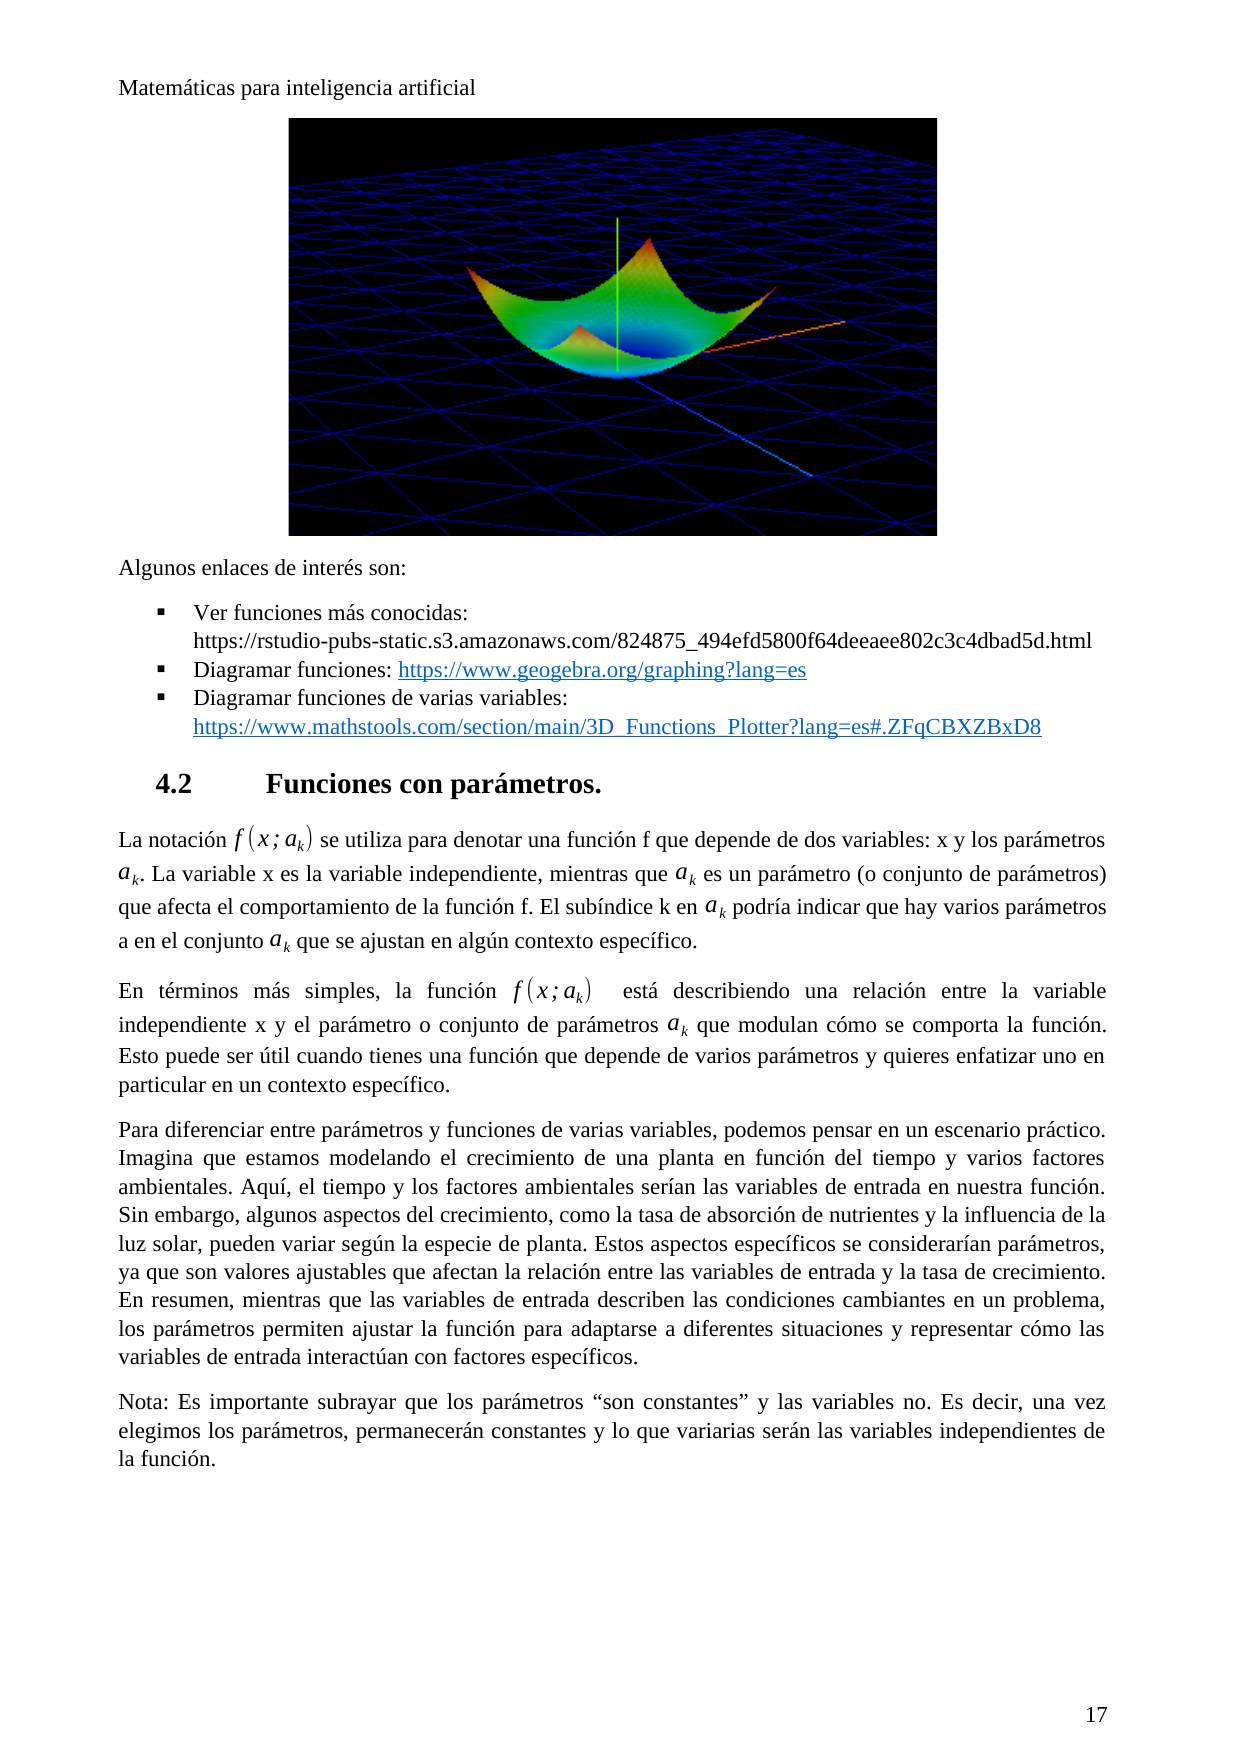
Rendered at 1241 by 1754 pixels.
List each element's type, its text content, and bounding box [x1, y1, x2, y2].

list Ver funciones más conocidas: https://rstudio-pubs-static.s3.amazonaws.com/824875_494efd5800f64deeaee802c3c4dbad5d.html [156, 599, 1107, 654]
list Diagramar funciones de varias variables: https://www.mathstools.com/section/main/3D_Functions_Plotter?lang=es#.ZFqCBXZBxD8 [156, 684, 1107, 739]
subtitle Funciones con parámetros. [155, 766, 1107, 800]
picture [288, 118, 938, 536]
text La notación se utiliza para denotar una función f que depende de dos variables: x y los parámetros ​. La variable x es la variable independiente, mientras que ​ es un parámetro (o conjunto de parámetros) que afecta el comportamiento de la función f. El subíndice k en podría indicar que hay varios parámetros a en el conjunto ​ que se ajustan en algún contexto específico. [118, 823, 1107, 956]
text Algunos enlaces de interés son: [118, 554, 1107, 580]
text Para diferenciar entre parámetros y funciones de varias variables, podemos pensar en un escenario práctico. Imagina que estamos modelando el crecimiento de una planta en función del tiempo y varios factores ambientales. Aquí, el tiempo y los factores ambientales serían las variables de entrada en nuestra función. Sin embargo, algunos aspectos del crecimiento, como la tasa de absorción de nutrientes y la influencia de la luz solar, pueden variar según la especie de planta. Estos aspectos específicos se considerarían parámetros, ya que son valores ajustables que afectan la relación entre las variables de entrada y la tasa de crecimiento. En resumen, mientras que las variables de entrada describen las condiciones cambiantes en un problema, los parámetros permiten ajustar la función para adaptarse a diferentes situaciones y representar cómo las variables de entrada interactúan con factores específicos. [118, 1116, 1107, 1370]
list Diagramar funciones: https://www.geogebra.org/graphing?lang=es [156, 656, 1107, 682]
text En términos más simples, la función está describiendo una relación entre la variable independiente x y el parámetro o conjunto de parámetros ​ que modulan cómo se comporta la función. Esto puede ser útil cuando tienes una función que depende de varios parámetros y quieres enfatizar uno en particular en un contexto específico. [118, 975, 1107, 1097]
text Nota: Es importante subrayar que los parámetros “son constantes” y las variables no. Es decir, una vez elegimos los parámetros, permanecerán constantes y lo que variarias serán las variables independientes de la función. [118, 1388, 1107, 1472]
